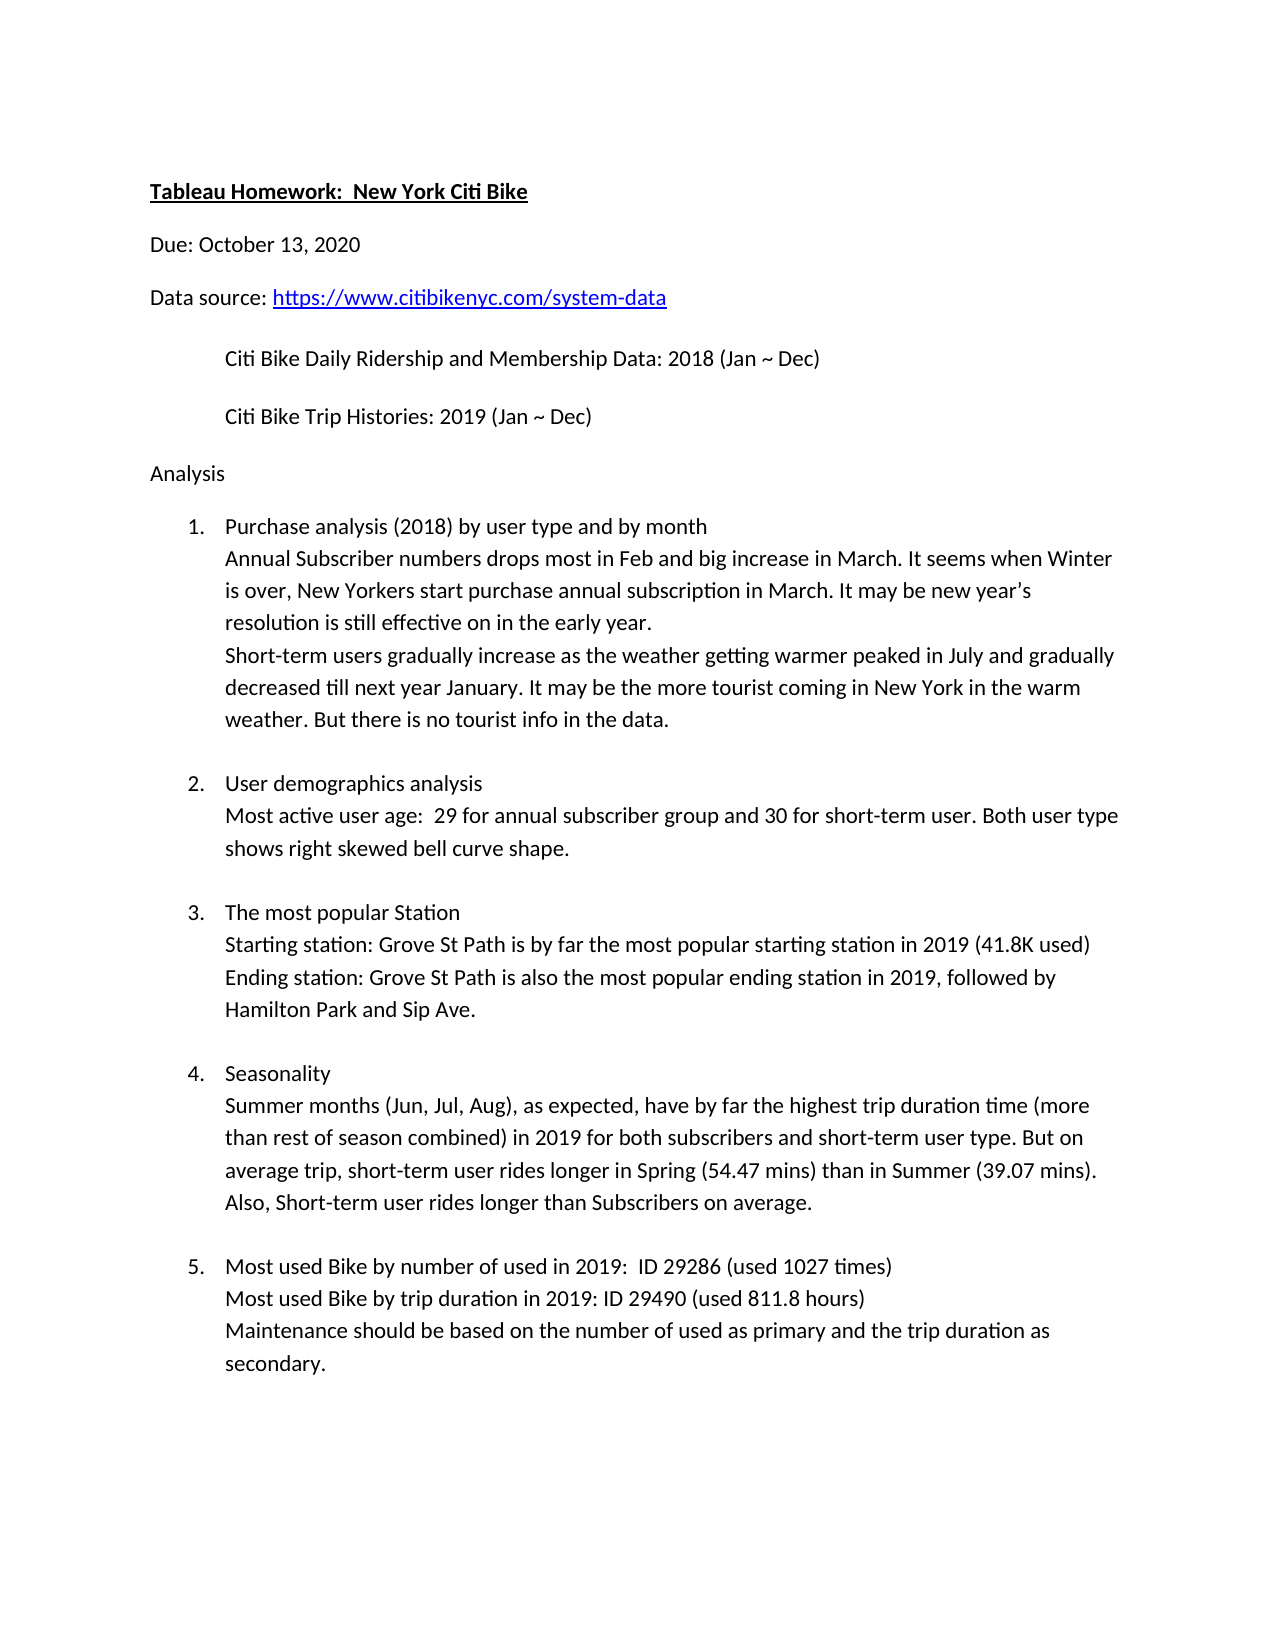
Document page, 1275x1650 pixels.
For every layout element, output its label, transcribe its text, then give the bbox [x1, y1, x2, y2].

subtitle Citi Bike Trip Histories: 2019 (Jan ~ Dec) [225, 402, 1125, 430]
list Short-term users gradually increase as the weather getting warmer peaked in July and gradually decreased till next year January. It may be the more tourist coming in New York in the warm weather. But there is no tourist info in the data. [225, 641, 1125, 733]
list Most active user age: 29 for annual subscriber group and 30 for short-term user. Both user type shows right skewed bell curve shape. [225, 802, 1125, 862]
text Due: October 13, 2020 [150, 230, 1125, 258]
text Citi Bike Daily Ridership and Membership Data: 2018 (Jan ~ Dec) [225, 344, 1125, 373]
list Seasonality [187, 1059, 1125, 1087]
list Most used Bike by number of used in 2019: ID 29286 (used 1027 times) [187, 1252, 1125, 1280]
list Summer months (Jun, Jul, Aug), as expected, have by far the highest trip duration time (more than rest of season combined) in 2019 for both subscribers and short-term user type. But on average trip, short-term user rides longer in Spring (54.47 mins) than in Summer (39.07 mins). Also, Short-term user rides longer than Subscribers on average. [225, 1091, 1125, 1216]
list Starting station: Grove St Path is by far the most popular starting station in 2019 (41.8K used) [225, 930, 1125, 958]
text Analysis [150, 459, 1125, 487]
list Most used Bike by trip duration in 2019: ID 29490 (used 811.8 hours) [225, 1284, 1125, 1312]
text Tableau Homework: New York Citi Bike [150, 177, 1125, 205]
list User demographics analysis [187, 769, 1125, 797]
list Purchase analysis (2018) by user type and by month [187, 512, 1125, 540]
list Maintenance should be based on the number of used as primary and the trip duration as secondary. [225, 1317, 1125, 1377]
list The most popular Station [187, 898, 1125, 926]
list Annual Subscriber numbers drops most in Feb and big increase in March. It seems when Winter is over, New Yorkers start purchase annual subscription in March. It may be new year’s resolution is still effective on in the early year. [225, 544, 1125, 637]
text Data source: https://www.citibikenyc.com/system-data [150, 283, 1125, 311]
list Ending station: Grove St Path is also the most popular ending station in 2019, followed by Hamilton Park and Sip Ave. [225, 963, 1125, 1023]
